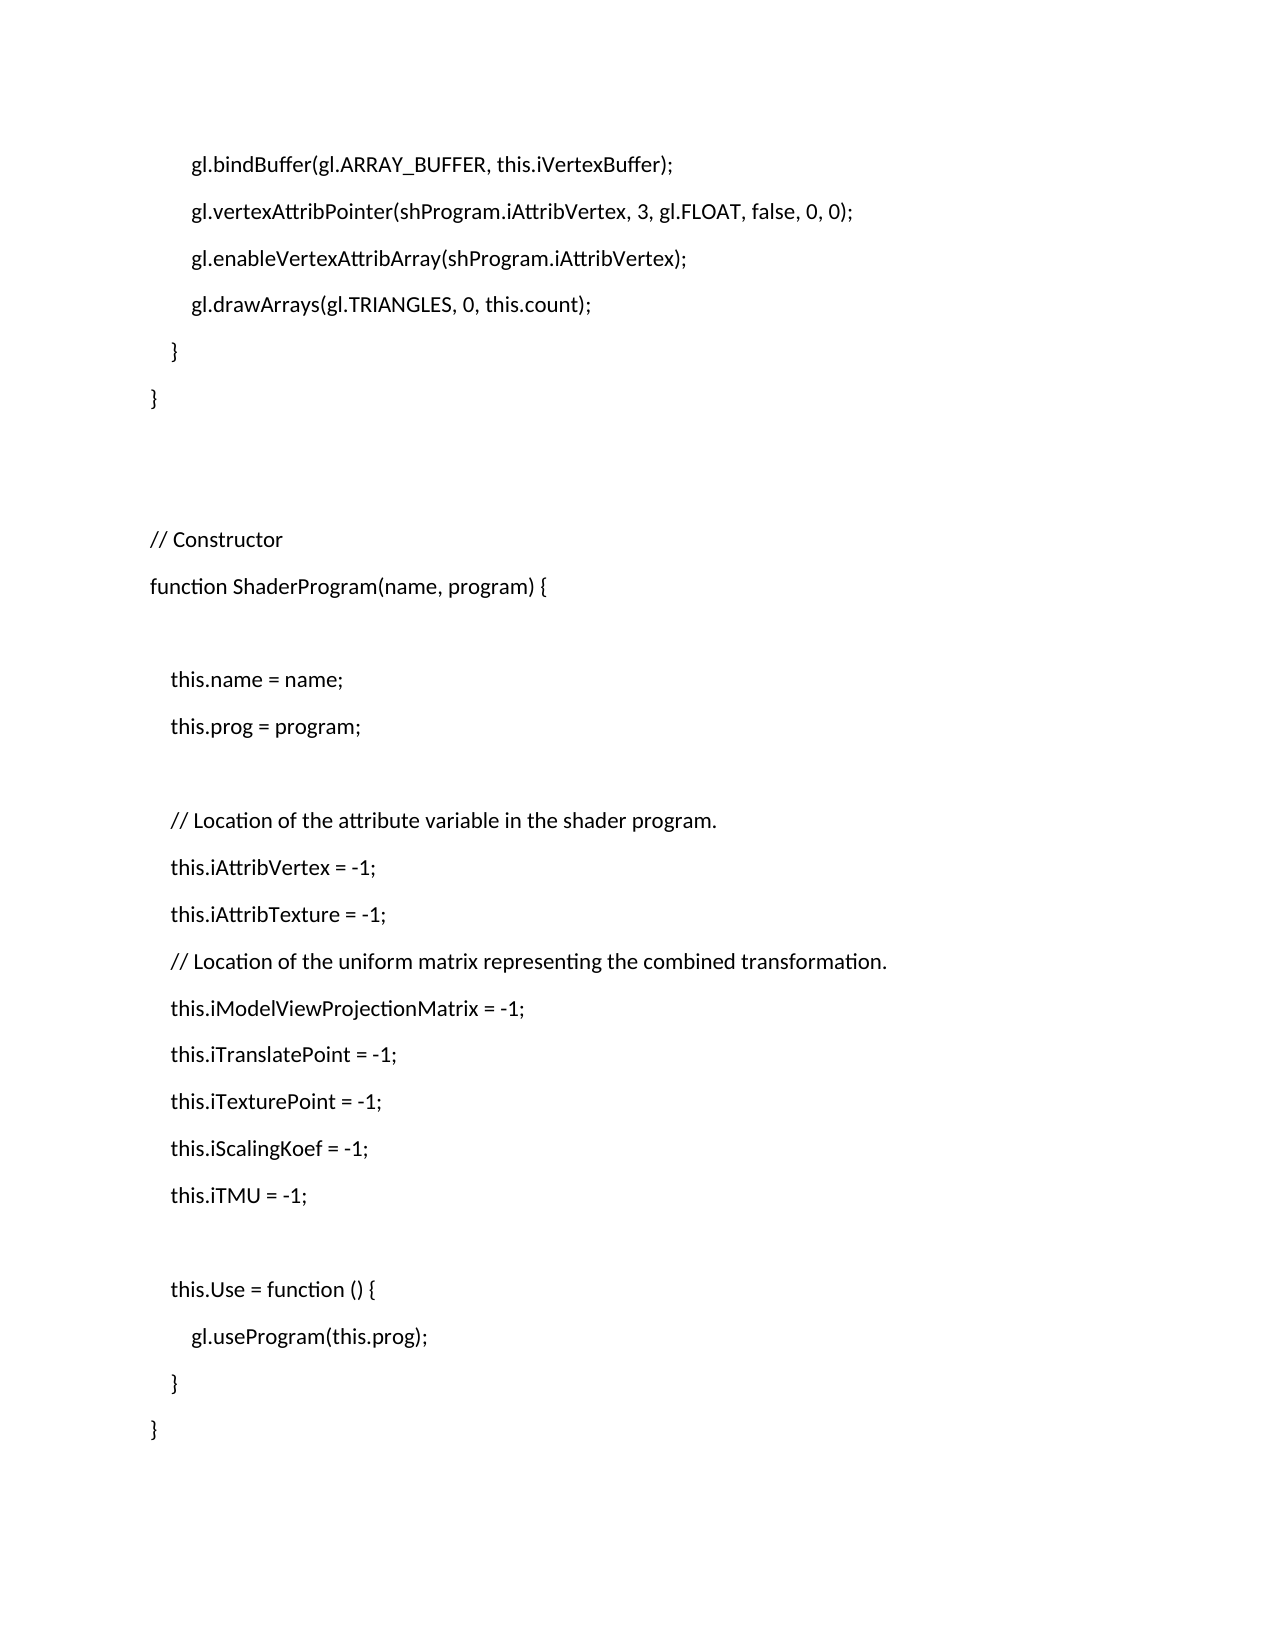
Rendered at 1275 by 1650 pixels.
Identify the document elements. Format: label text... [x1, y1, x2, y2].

text } [150, 384, 1125, 412]
text } [150, 1369, 1125, 1397]
text // Constructor [150, 525, 1125, 553]
text gl.bindBuffer(gl.ARRAY_BUFFER, this.iVertexBuffer); [150, 150, 1125, 178]
text function ShaderProgram(name, program) { [150, 572, 1125, 600]
text this.iAttribVertex = -1; [150, 853, 1125, 881]
text this.iTMU = -1; [150, 1181, 1125, 1209]
text this.iScalingKoef = -1; [150, 1134, 1125, 1162]
text } [150, 337, 1125, 366]
text gl.vertexAttribPointer(shProgram.iAttribVertex, 3, gl.FLOAT, false, 0, 0); [150, 197, 1125, 225]
text this.Use = function () { [150, 1275, 1125, 1303]
text this.iTranslatePoint = -1; [150, 1041, 1125, 1069]
text this.iTexturePoint = -1; [150, 1087, 1125, 1116]
text this.iAttribTexture = -1; [150, 900, 1125, 928]
text gl.drawArrays(gl.TRIANGLES, 0, this.count); [150, 291, 1125, 319]
text // Location of the attribute variable in the shader program. [150, 806, 1125, 834]
text gl.useProgram(this.prog); [150, 1322, 1125, 1350]
text } [150, 1416, 1125, 1444]
text this.name = name; [150, 666, 1125, 694]
text // Location of the uniform matrix representing the combined transformation. [150, 947, 1125, 975]
text this.prog = program; [150, 712, 1125, 741]
text this.iModelViewProjectionMatrix = -1; [150, 994, 1125, 1022]
text gl.enableVertexAttribArray(shProgram.iAttribVertex); [150, 244, 1125, 272]
